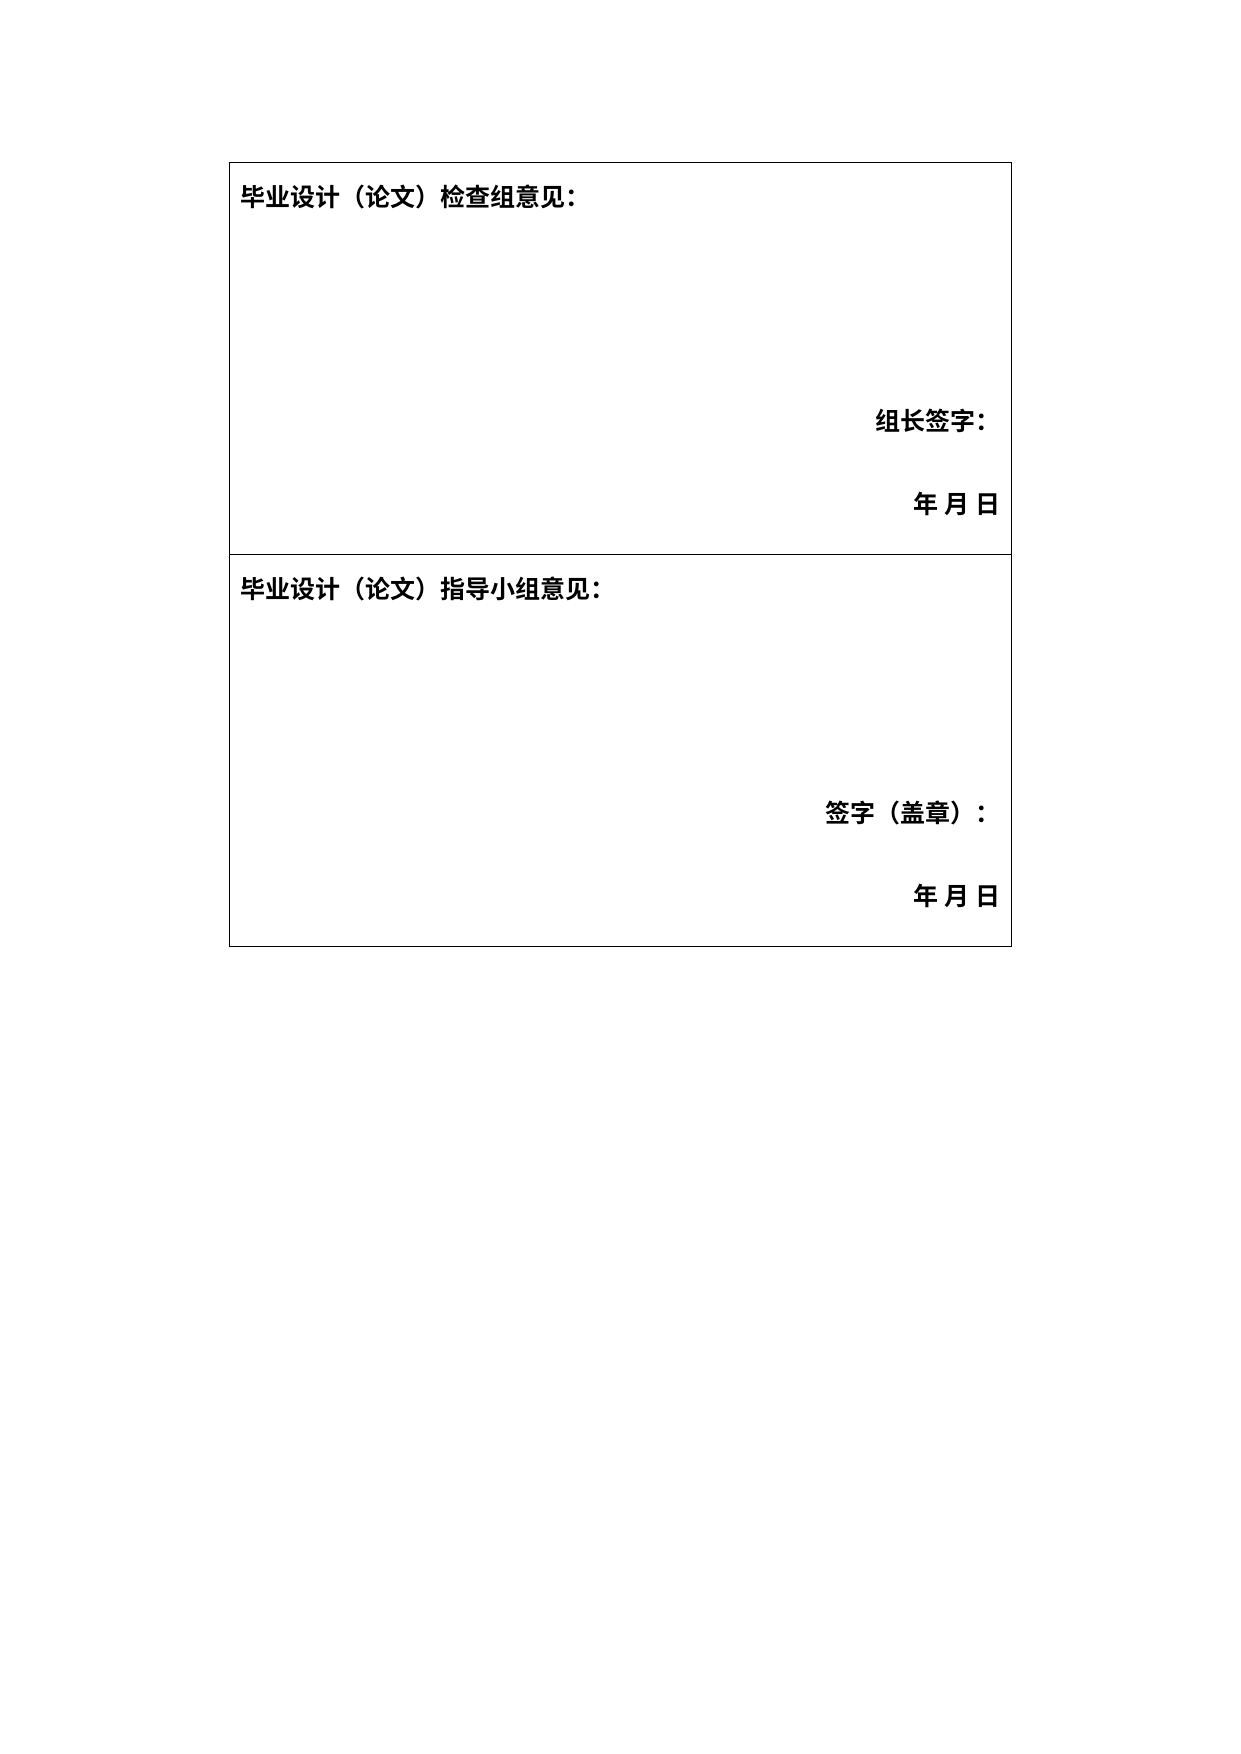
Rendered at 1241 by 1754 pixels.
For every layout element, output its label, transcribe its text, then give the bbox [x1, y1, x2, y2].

table_cell 毕业设计（论文）检查组意见： 组长签字： 年 月 日 [230, 163, 1011, 554]
table_cell 毕业设计（论文）指导小组意见： 签字（盖章）： 年 月 日 [230, 555, 1011, 946]
